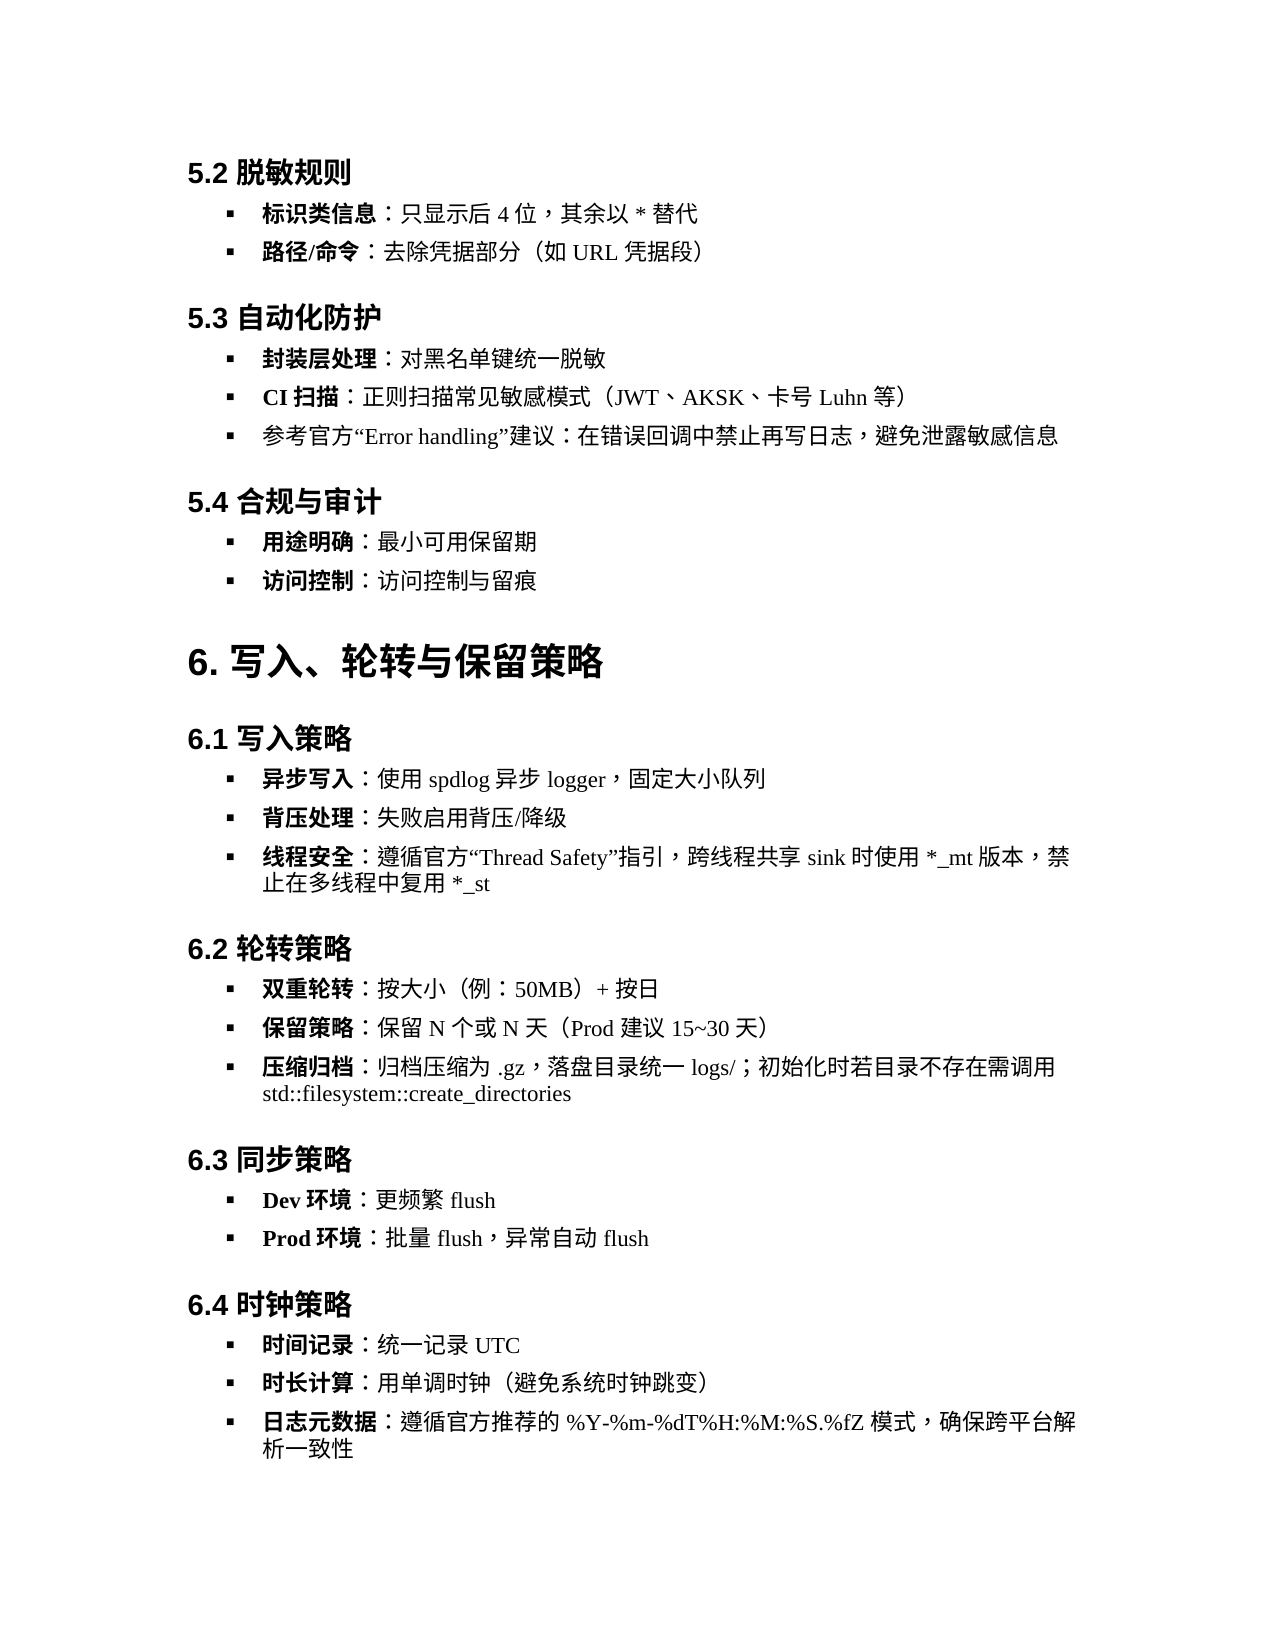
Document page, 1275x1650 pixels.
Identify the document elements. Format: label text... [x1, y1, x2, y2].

list 线程安全：遵循官方“Thread Safety”指引，跨线程共享 sink 时使用 *_mt 版本，禁止在多线程中复用 *_st [225, 844, 1087, 897]
subtitle 6.1 写入策略 [187, 716, 1087, 758]
list CI 扫描：正则扫描常见敏感模式（JWT、AKSK、卡号 Luhn 等） [225, 384, 1087, 411]
list 压缩归档：归档压缩为 .gz，落盘目录统一 logs/；初始化时若目录不存在需调用 std::filesystem::create_directories [225, 1054, 1087, 1107]
list 访问控制：访问控制与留痕 [225, 568, 1087, 595]
subtitle 6. 写入、轮转与保留策略 [187, 632, 1087, 686]
list 保留策略：保留 N 个或 N 天（Prod 建议 15~30 天） [225, 1015, 1087, 1042]
subtitle 6.2 轮转策略 [187, 926, 1087, 968]
list 背压处理：失败启用背压/降级 [225, 805, 1087, 831]
list 封装层处理：对黑名单键统一脱敏 [225, 346, 1087, 372]
list 参考官方“Error handling”建议：在错误回调中禁止再写日志，避免泄露敏感信息 [225, 423, 1087, 450]
list 双重轮转：按大小（例：50MB）+ 按日 [225, 976, 1087, 1003]
subtitle 5.3 自动化防护 [187, 295, 1087, 337]
list Prod 环境：批量 flush，异常自动 flush [225, 1226, 1087, 1252]
list Dev 环境：更频繁 flush [225, 1187, 1087, 1213]
list 路径/命令：去除凭据部分（如 URL 凭据段） [225, 239, 1087, 266]
list 异步写入：使用 spdlog 异步 logger，固定大小队列 [225, 766, 1087, 793]
list 时长计算：用单调时钟（避免系统时钟跳变） [225, 1371, 1087, 1397]
subtitle 6.3 同步策略 [187, 1136, 1087, 1178]
subtitle 5.4 合规与审计 [187, 479, 1087, 521]
subtitle 6.4 时钟策略 [187, 1281, 1087, 1323]
list 用途明确：最小可用保留期 [225, 529, 1087, 556]
list 时间记录：统一记录 UTC [225, 1332, 1087, 1358]
list 标识类信息：只显示后 4 位，其余以 * 替代 [225, 201, 1087, 227]
subtitle 5.2 脱敏规则 [187, 150, 1087, 192]
list 日志元数据：遵循官方推荐的 %Y-%m-%dT%H:%M:%S.%fZ 模式，确保跨平台解析一致性 [225, 1409, 1087, 1462]
